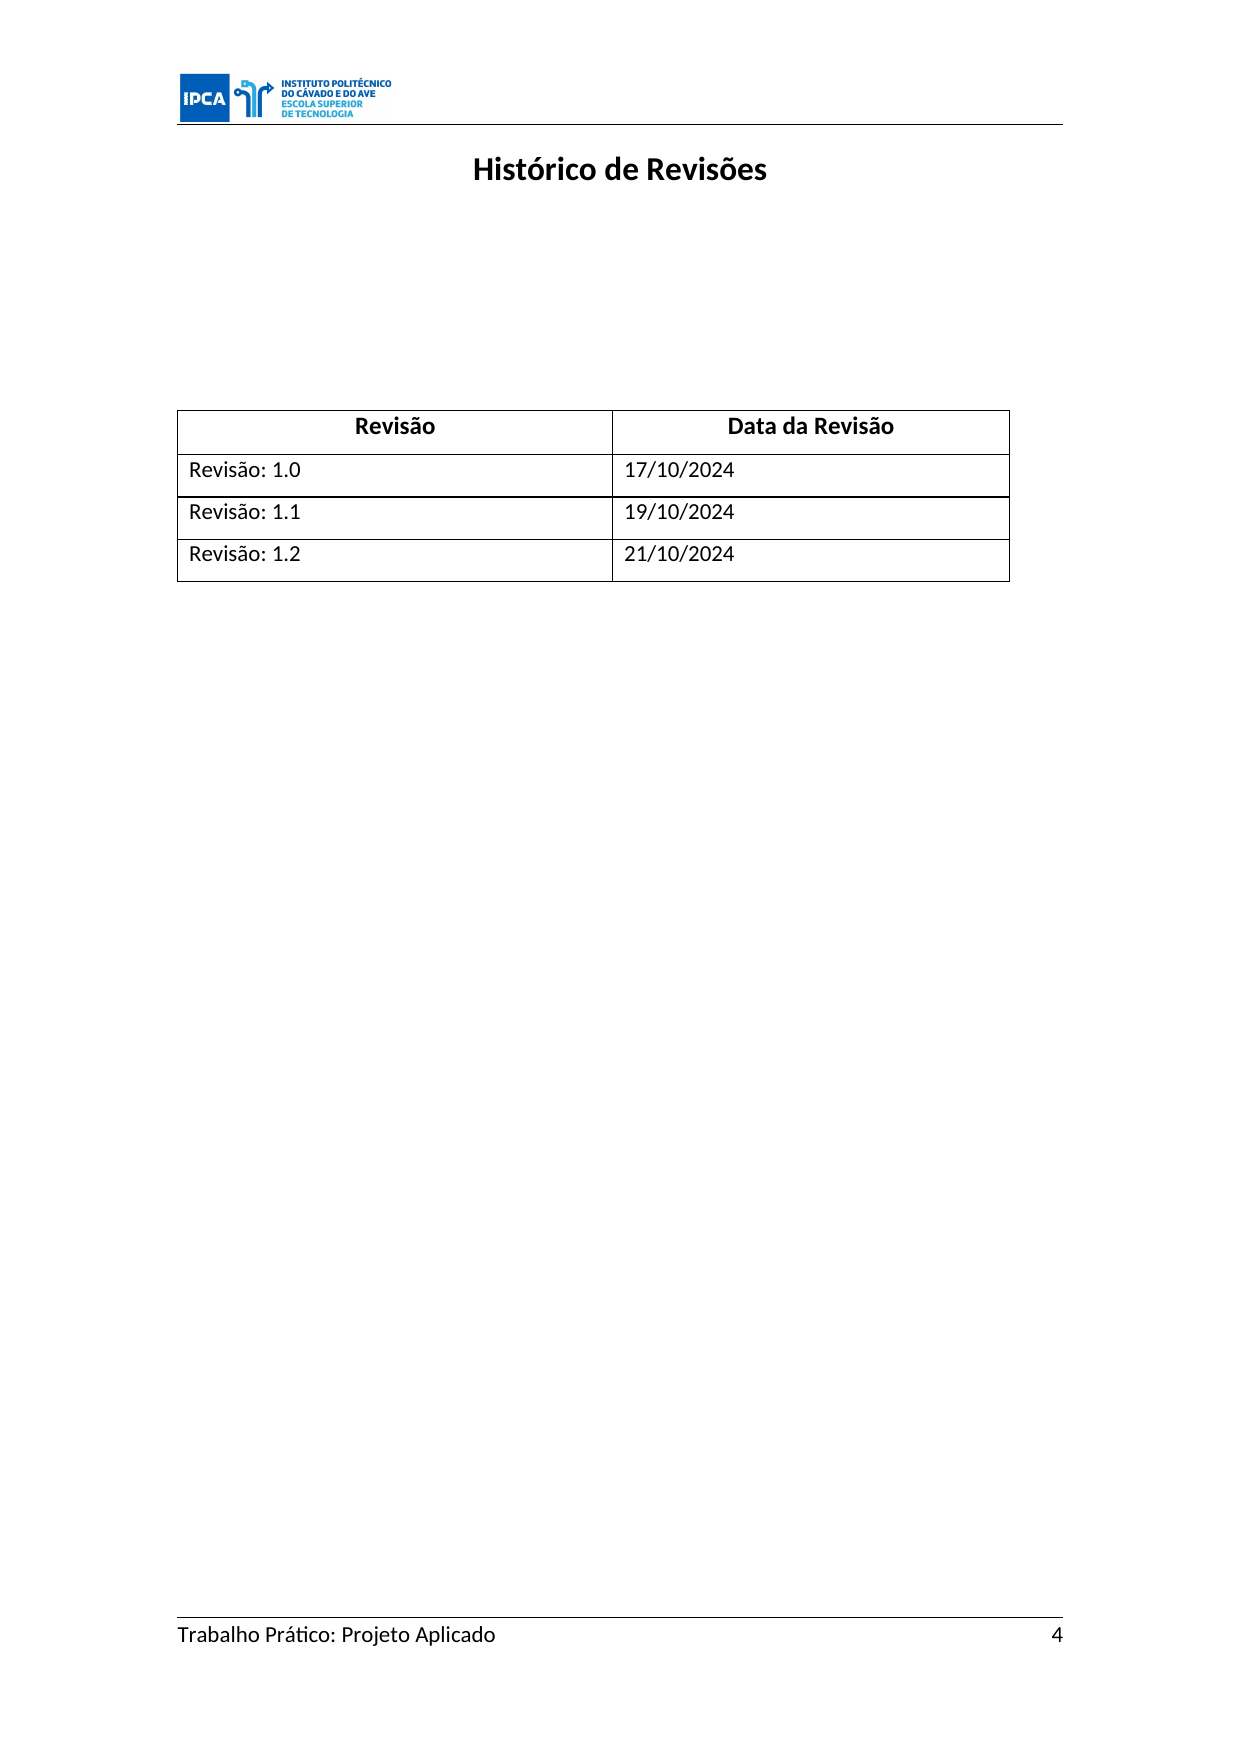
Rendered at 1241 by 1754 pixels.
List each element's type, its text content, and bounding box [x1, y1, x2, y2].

table_cell 19/10/2024 [613, 498, 1009, 538]
table_cell Revisão: 1.0 [178, 455, 612, 496]
table_cell Revisão: 1.1 [178, 498, 612, 538]
table_cell Revisão: 1.2 [178, 540, 612, 581]
table_cell 17/10/2024 [613, 455, 1009, 496]
picture [177, 73, 393, 122]
text Histórico de Revisões [177, 148, 1063, 188]
table_cell 21/10/2024 [613, 540, 1009, 581]
table_header Revisão [178, 411, 612, 454]
table_header Data da Revisão [613, 411, 1009, 454]
